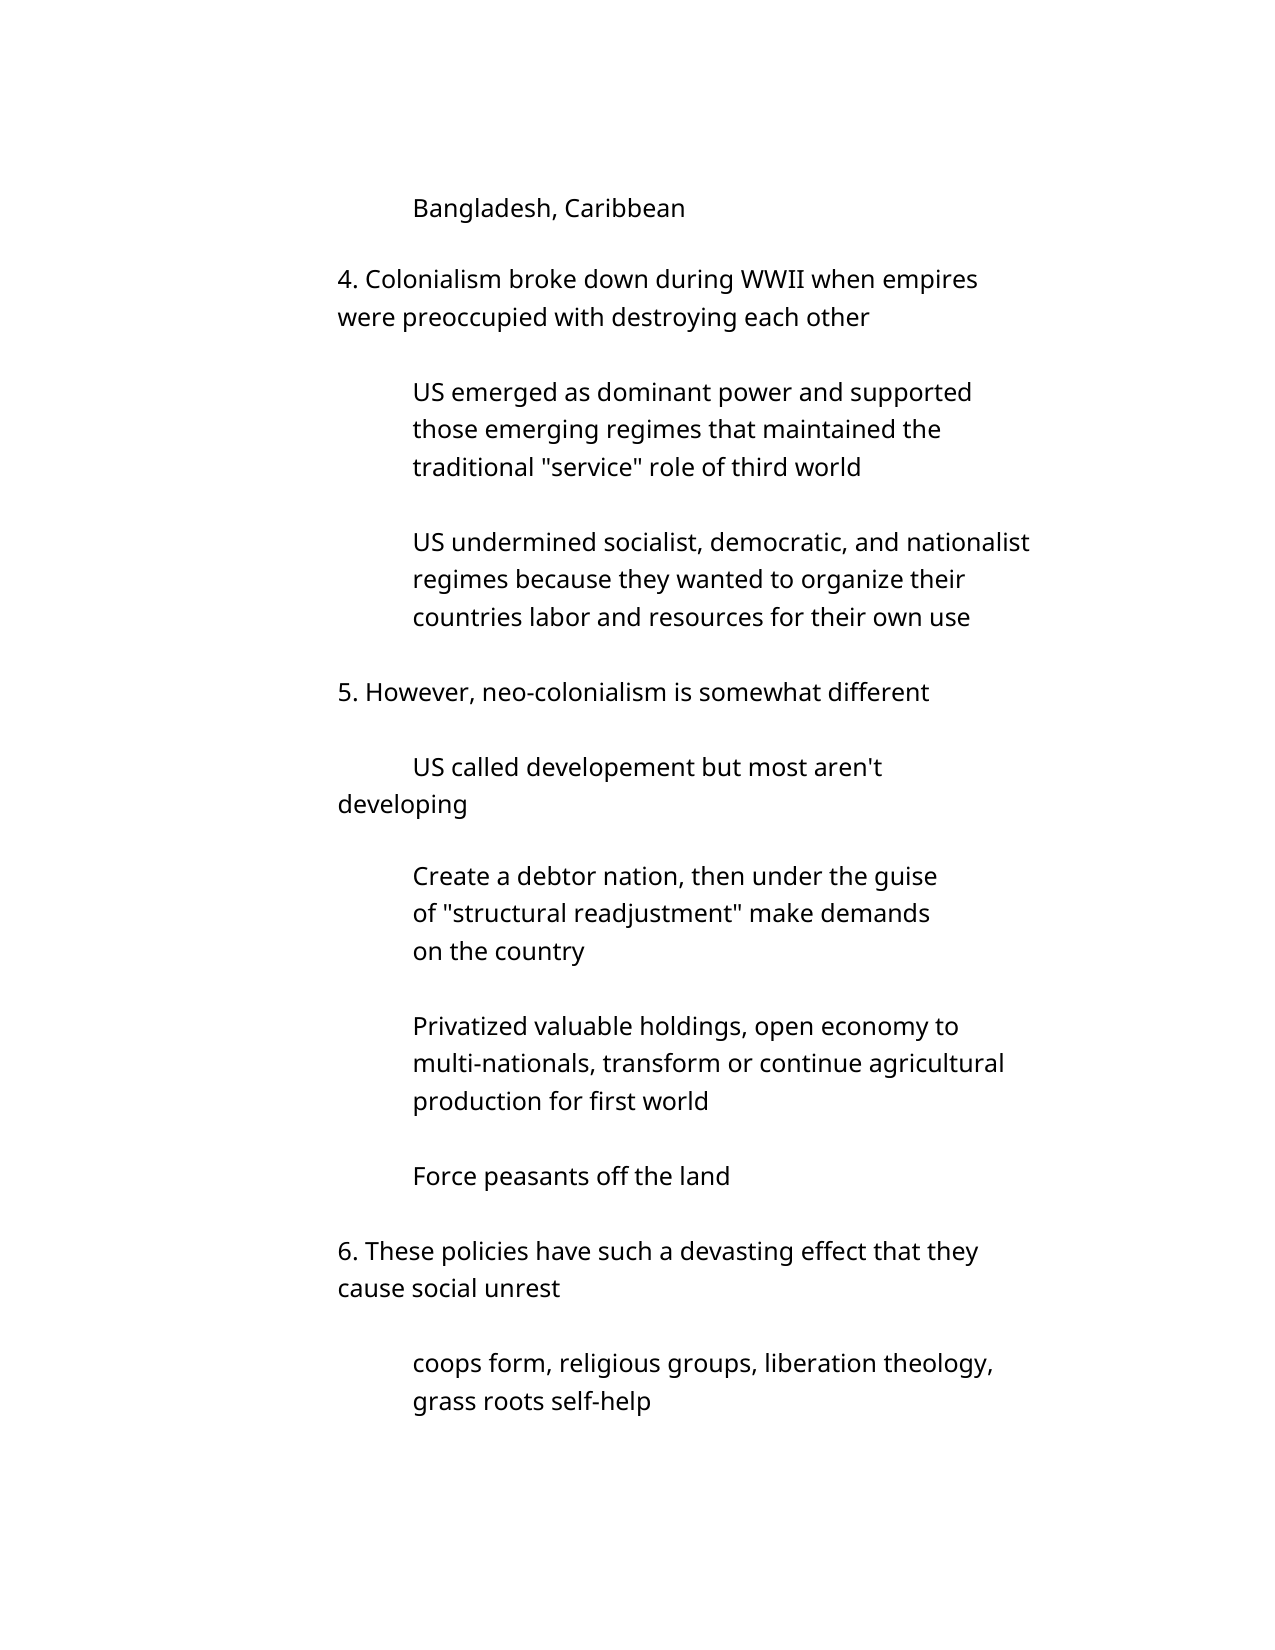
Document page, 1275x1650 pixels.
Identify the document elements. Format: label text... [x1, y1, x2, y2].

text multi-nationals, transform or continue agricultural [187, 1043, 1087, 1080]
text cause social unrest [187, 1268, 1087, 1305]
text regimes because they wanted to organize their [187, 559, 1087, 596]
text on the country [187, 930, 1087, 968]
text Create a debtor nation, then under the guise [187, 855, 1087, 893]
text 4. Colonialism broke down during WWII when empires [187, 259, 1087, 296]
text those emerging regimes that maintained the [187, 409, 1087, 446]
text 5. However, neo-colonialism is somewhat different [187, 671, 1087, 709]
text grass roots self-help [187, 1380, 1087, 1418]
text 6. These policies have such a devasting effect that they [187, 1230, 1087, 1268]
text Force peasants off the land [187, 1155, 1087, 1193]
text traditional "service" role of third world [187, 446, 1087, 484]
text US undermined socialist, democratic, and nationalist [187, 521, 1087, 559]
text Bangladesh, Caribbean [187, 187, 1087, 225]
text Privatized valuable holdings, open economy to [187, 1005, 1087, 1043]
text production for first world [187, 1080, 1087, 1118]
text were preoccupied with destroying each other [187, 296, 1087, 334]
text US emerged as dominant power and supported [187, 371, 1087, 409]
text US called developement but most aren't developing [187, 746, 1087, 821]
text of "structural readjustment" make demands [187, 893, 1087, 930]
text coops form, religious groups, liberation theology, [187, 1343, 1087, 1380]
text countries labor and resources for their own use [187, 596, 1087, 634]
